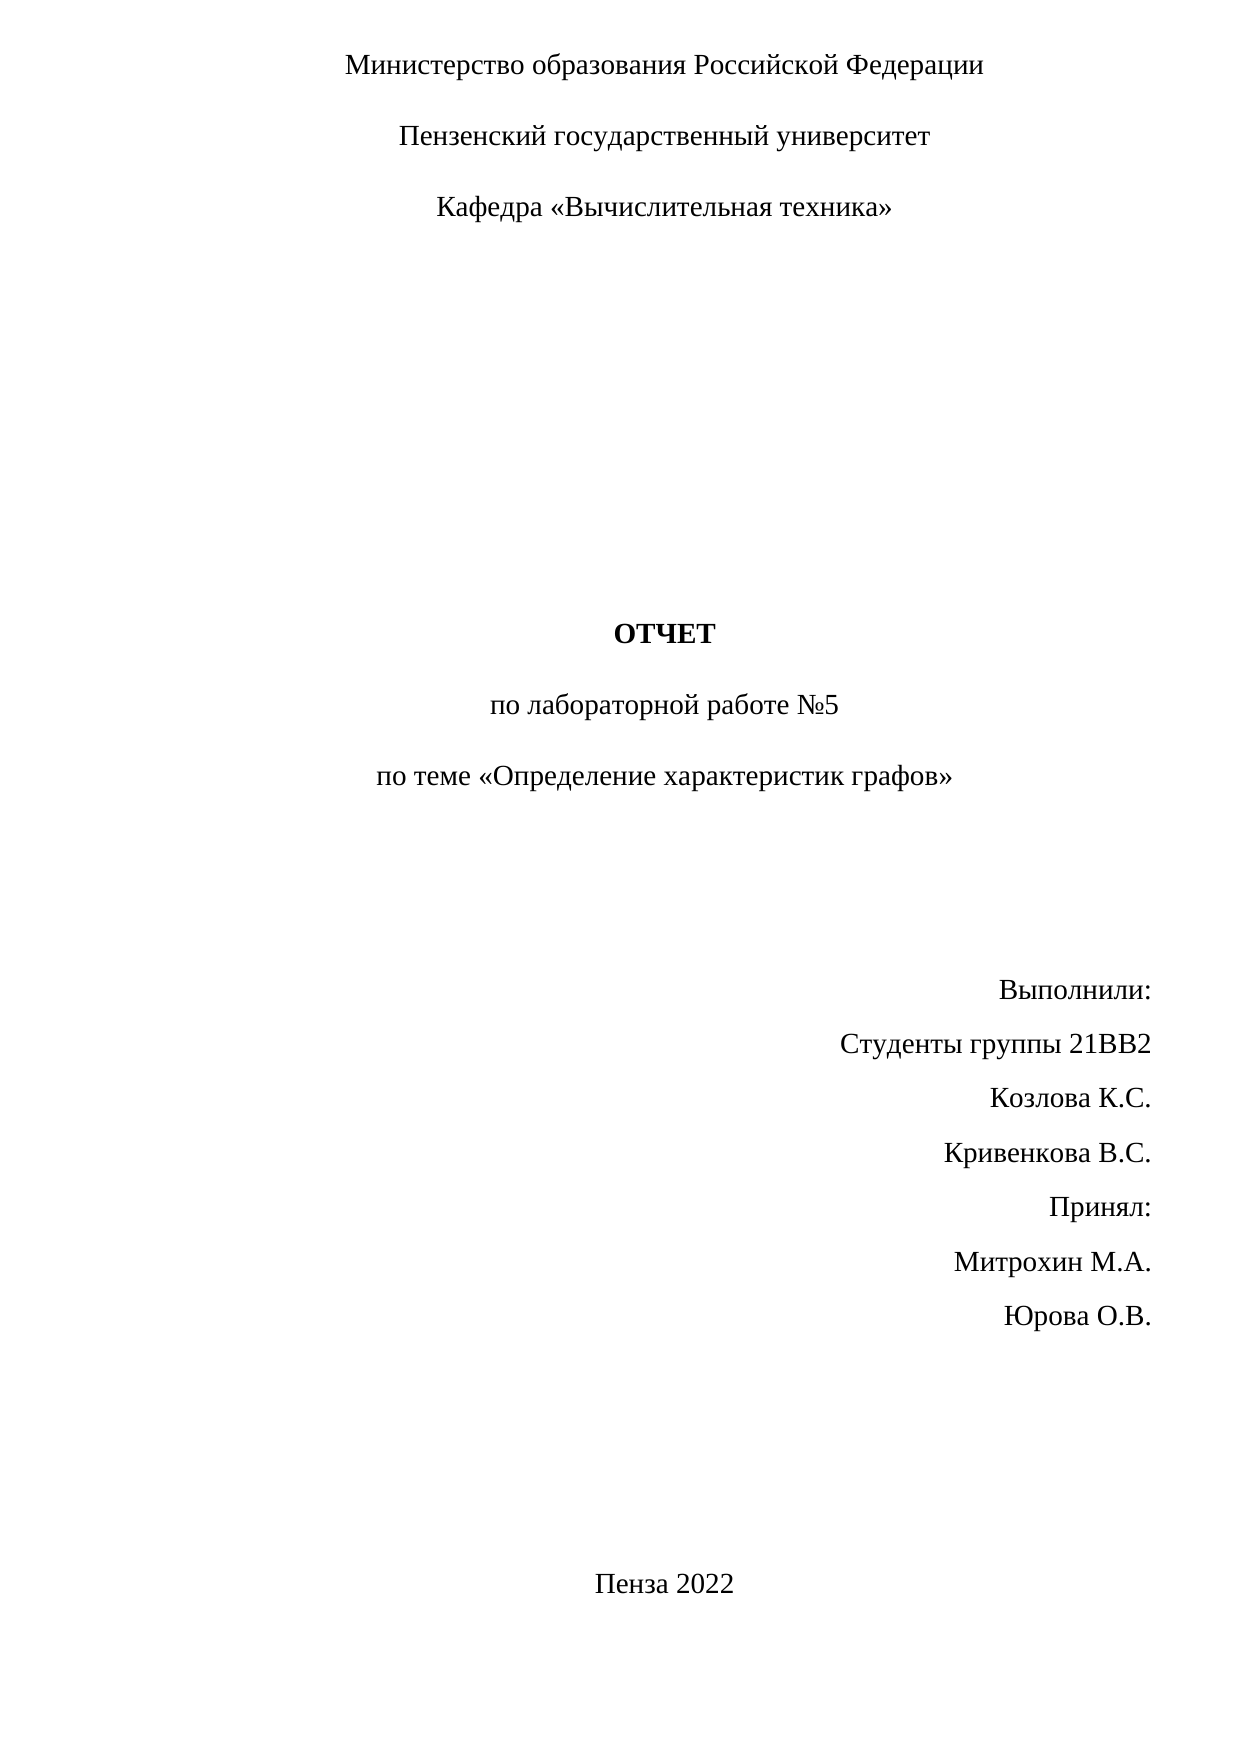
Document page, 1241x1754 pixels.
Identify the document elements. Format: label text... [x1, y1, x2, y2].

text Митрохин М.А. [177, 1244, 1152, 1277]
text Студенты группы 21ВВ2 [177, 1026, 1152, 1060]
text по теме «Определение характеристик графов» [177, 758, 1152, 792]
text Принял: [177, 1189, 1152, 1223]
text по лабораторной работе №5 [177, 687, 1152, 721]
text Выполнили: [177, 972, 1152, 1005]
text Пенза 2022 [177, 1566, 1152, 1599]
text ОТЧЕТ [177, 616, 1152, 649]
text Кривенкова В.С. [177, 1135, 1152, 1168]
text Пензенский государственный университет [177, 118, 1152, 152]
text Козлова К.С. [177, 1081, 1152, 1114]
text Министерство образования Российской Федерации [177, 47, 1152, 80]
text Юрова О.В. [177, 1298, 1152, 1332]
text Кафедра «Вычислительная техника» [177, 189, 1152, 223]
